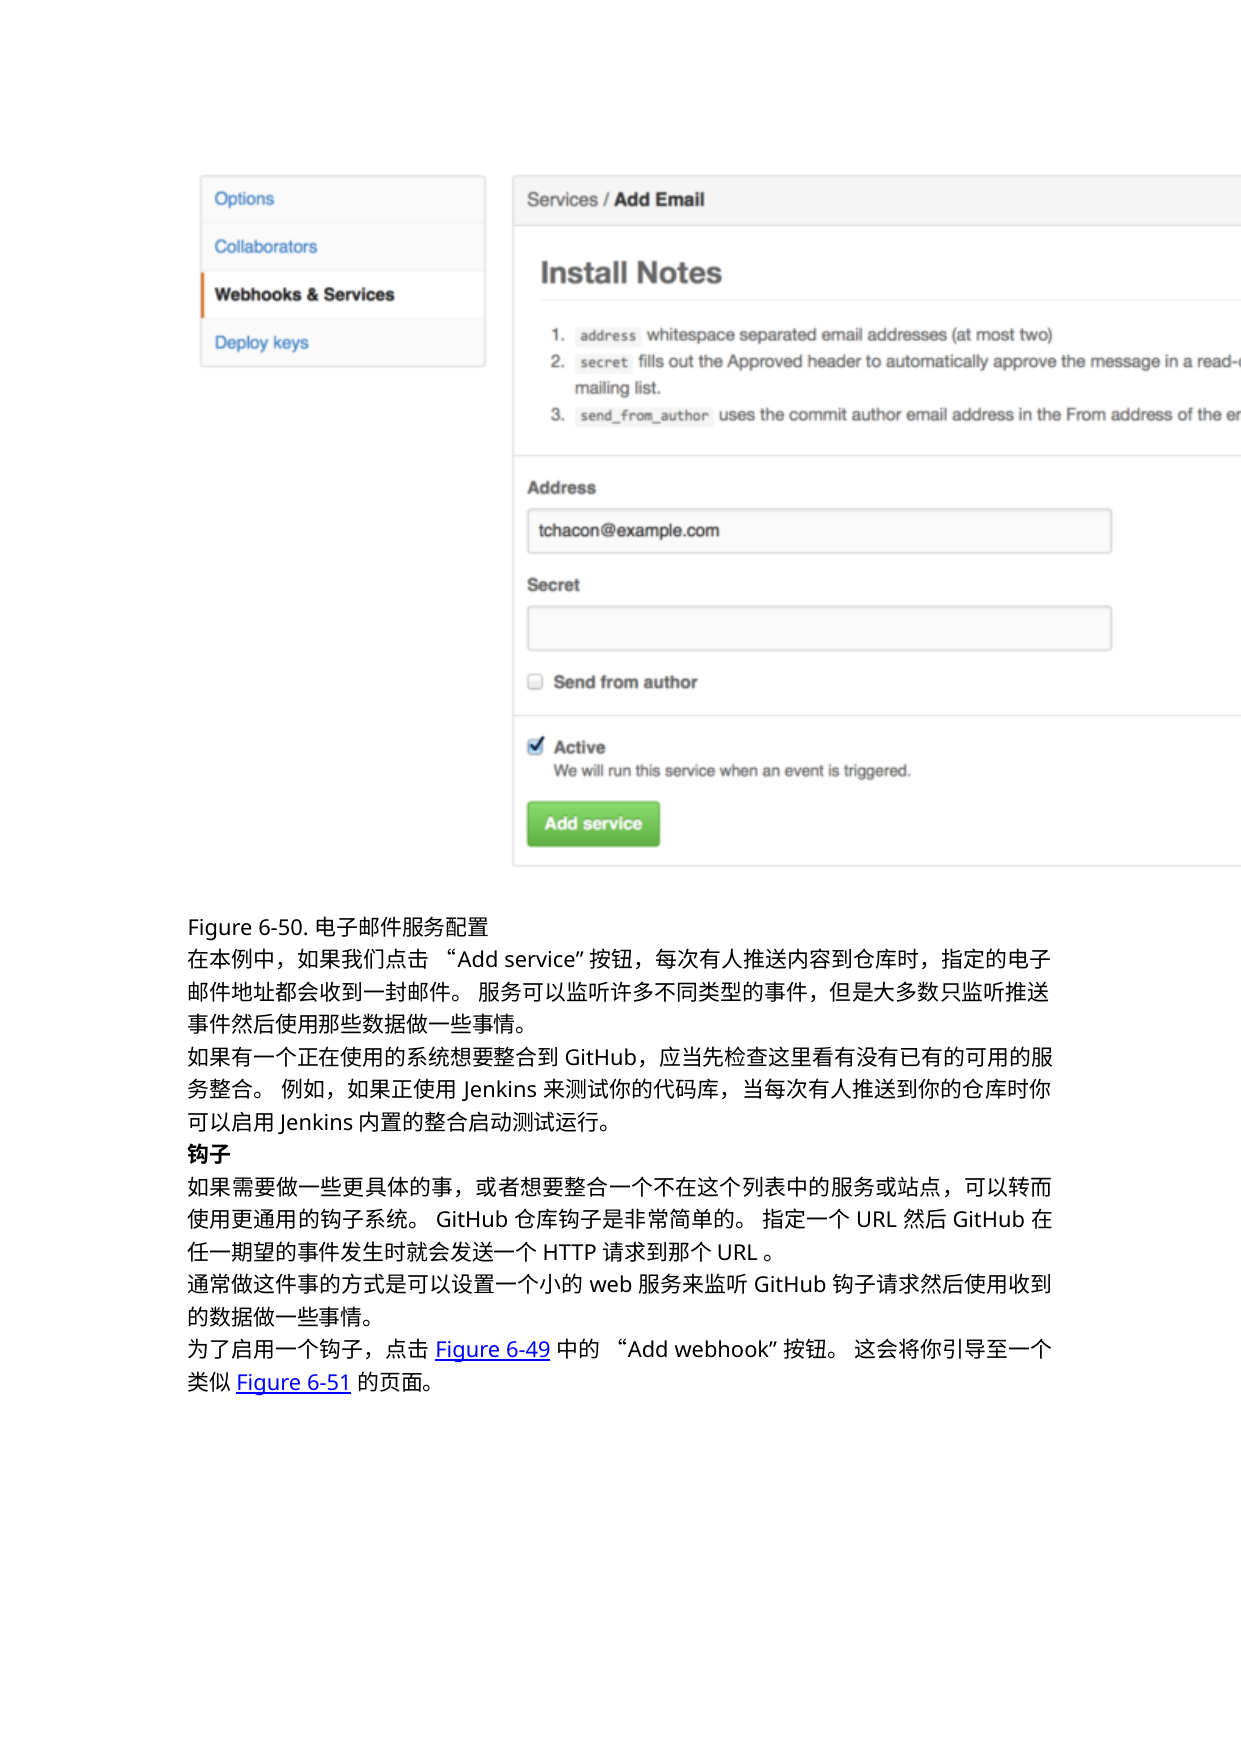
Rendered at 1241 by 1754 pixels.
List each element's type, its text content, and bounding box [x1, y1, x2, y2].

text 在本例中，如果我们点击 “Add service” 按钮，每次有人推送内容到仓库时，指定的电子邮件地址都会收到一封邮件。 服务可以监听许多不同类型的事件，但是大多数只监听推送事件然后使用那些数据做一些事情。 [187, 942, 1053, 1039]
text 如果需要做一些更具体的事，或者想要整合一个不在这个列表中的服务或站点，可以转而使用更通用的钩子系统。 GitHub 仓库钩子是非常简单的。 指定一个 URL 然后 GitHub 在任一期望的事件发生时就会发送一个 HTTP 请求到那个 URL 。 [187, 1169, 1053, 1267]
text Figure 6-50. 电子邮件服务配置 [187, 887, 1053, 942]
text 为了启用一个钩子，点击 Figure 6-49 中的 “Add webhook” 按钮。 这会将你引导至一个类似 Figure 6-51 的页面。 [187, 1332, 1053, 1397]
text 通常做这件事的方式是可以设置一个小的 web 服务来监听 GitHub 钩子请求然后使用收到的数据做一些事情。 [187, 1267, 1053, 1332]
picture [187, 162, 1241, 887]
text 钩子 [187, 1137, 1053, 1169]
text 如果有一个正在使用的系统想要整合到 GitHub，应当先检查这里看有没有已有的可用的服务整合。 例如，如果正使用 Jenkins 来测试你的代码库，当每次有人推送到你的仓库时你可以启用 Jenkins 内置的整合启动测试运行。 [187, 1039, 1053, 1137]
